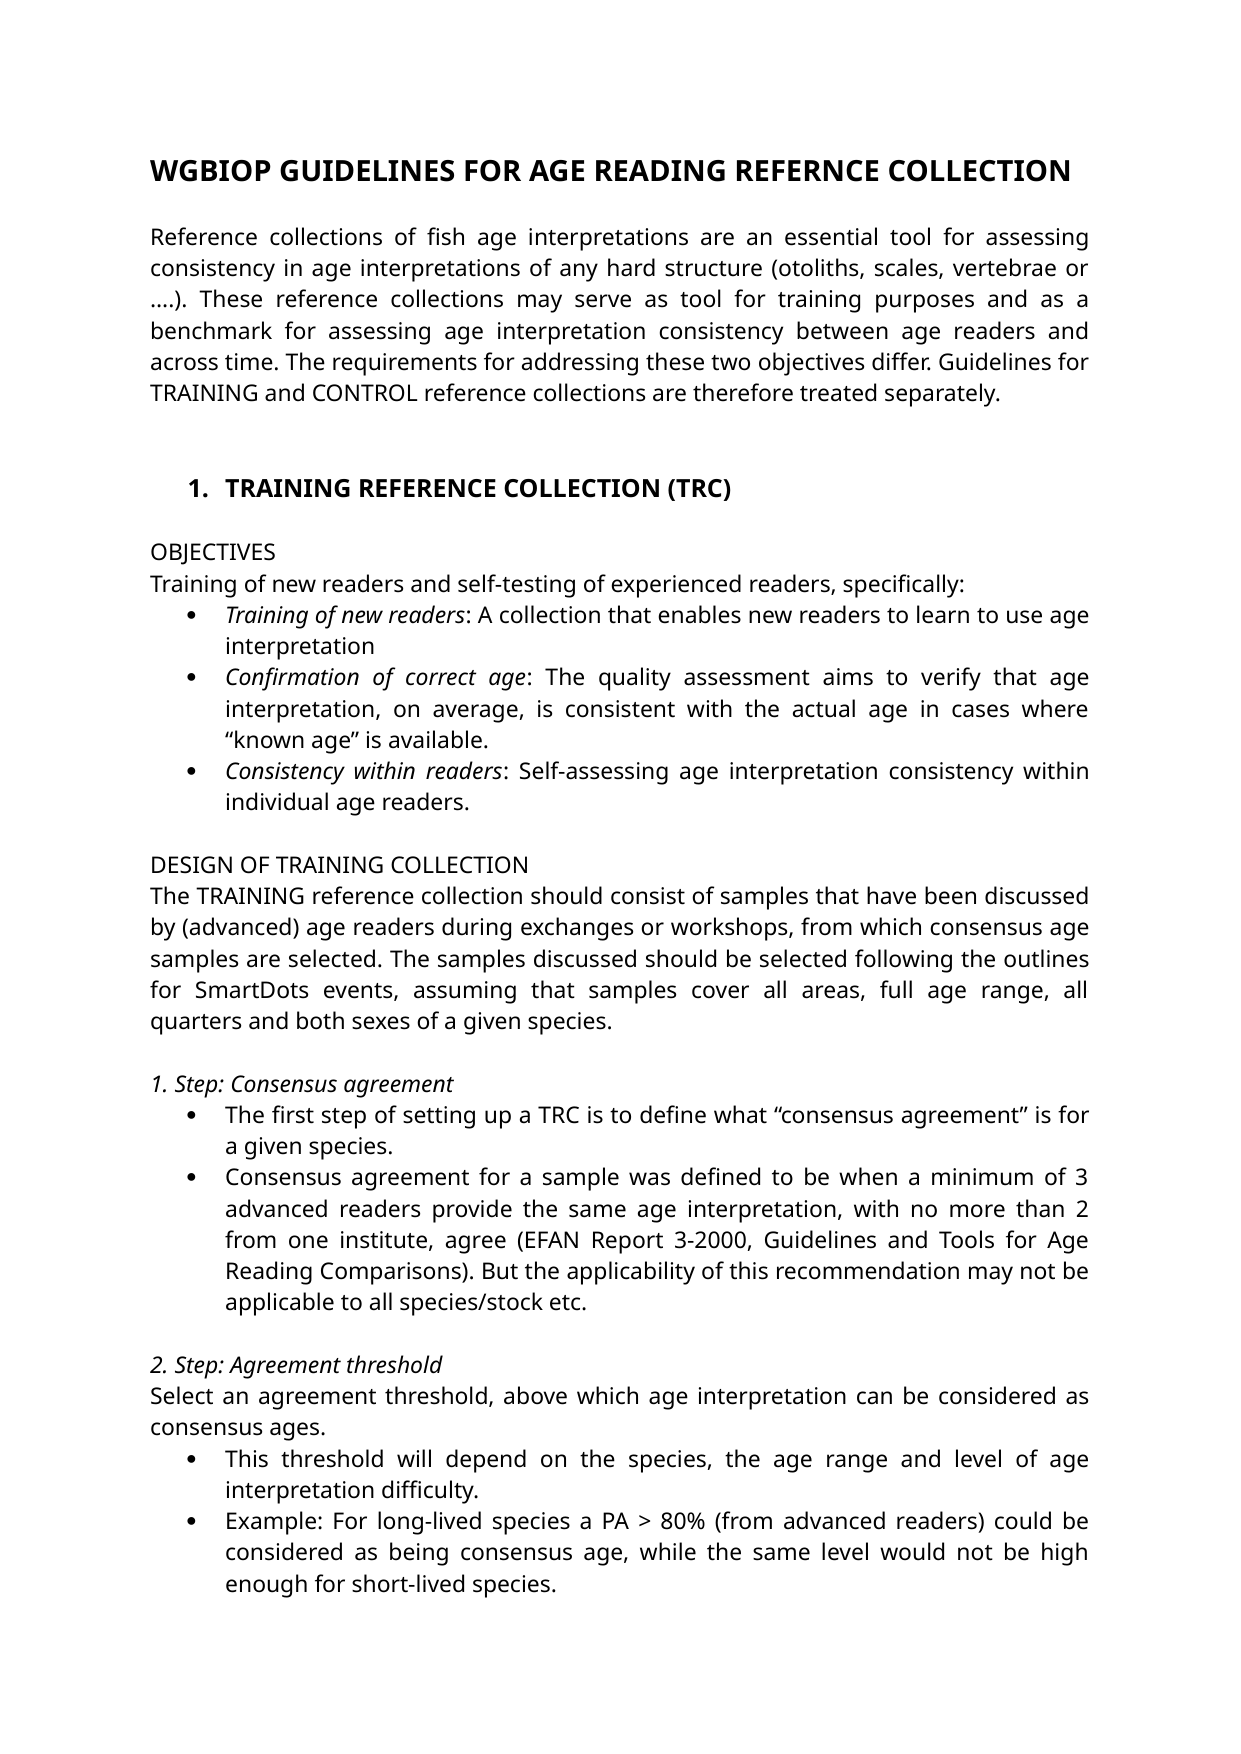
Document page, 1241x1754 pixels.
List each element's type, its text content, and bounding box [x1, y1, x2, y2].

list Training of new readers: A collection that enables new readers to learn to use age interpretation [187, 599, 1090, 661]
list The first step of setting up a TRC is to define what “consensus agreement” is for a given species. [187, 1099, 1090, 1161]
text 1. Step: Consensus agreement [150, 1067, 1090, 1099]
list Example: For long-lived species a PA > 80% (from advanced readers) could be considered as being consensus age, while the same level would not be high enough for short-lived species. [187, 1505, 1090, 1599]
text Select an agreement threshold, above which age interpretation can be considered as consensus ages. [150, 1380, 1090, 1442]
text DESIGN OF TRAINING COLLECTION [150, 849, 1090, 880]
list Consistency within readers: Self-assessing age interpretation consistency within individual age readers. [187, 755, 1090, 817]
text 2. Step: Agreement threshold [150, 1349, 1090, 1380]
text WGBIOP GUIDELINES FOR AGE READING REFERNCE COLLECTION [150, 150, 1090, 190]
text OBJECTIVES [150, 536, 1090, 567]
text The TRAINING reference collection should consist of samples that have been discussed by (advanced) age readers during exchanges or workshops, from which consensus age samples are selected. The samples discussed should be selected following the outlines for SmartDots events, assuming that samples cover all areas, full age range, all quarters and both sexes of a given species. [150, 880, 1090, 1036]
text Training of new readers and self-testing of experienced readers, specifically: [150, 567, 1090, 599]
list This threshold will depend on the species, the age range and level of age interpretation difficulty. [187, 1442, 1090, 1505]
list Confirmation of correct age: The quality assessment aims to verify that age interpretation, on average, is consistent with the actual age in cases where “known age” is available. [187, 661, 1090, 755]
list Consensus agreement for a sample was defined to be when a minimum of 3 advanced readers provide the same age interpretation, with no more than 2 from one institute, agree (EFAN Report 3-2000, Guidelines and Tools for Age Reading Comparisons). But the applicability of this recommendation may not be applicable to all species/stock etc. [187, 1161, 1090, 1317]
list TRAINING REFERENCE COLLECTION (TRC) [187, 471, 1090, 505]
text Reference collections of fish age interpretations are an essential tool for assessing consistency in age interpretations of any hard structure (otoliths, scales, vertebrae or ….). These reference collections may serve as tool for training purposes and as a benchmark for assessing age interpretation consistency between age readers and across time. The requirements for addressing these two objectives differ. Guidelines for TRAINING and CONTROL reference collections are therefore treated separately. [150, 221, 1090, 408]
